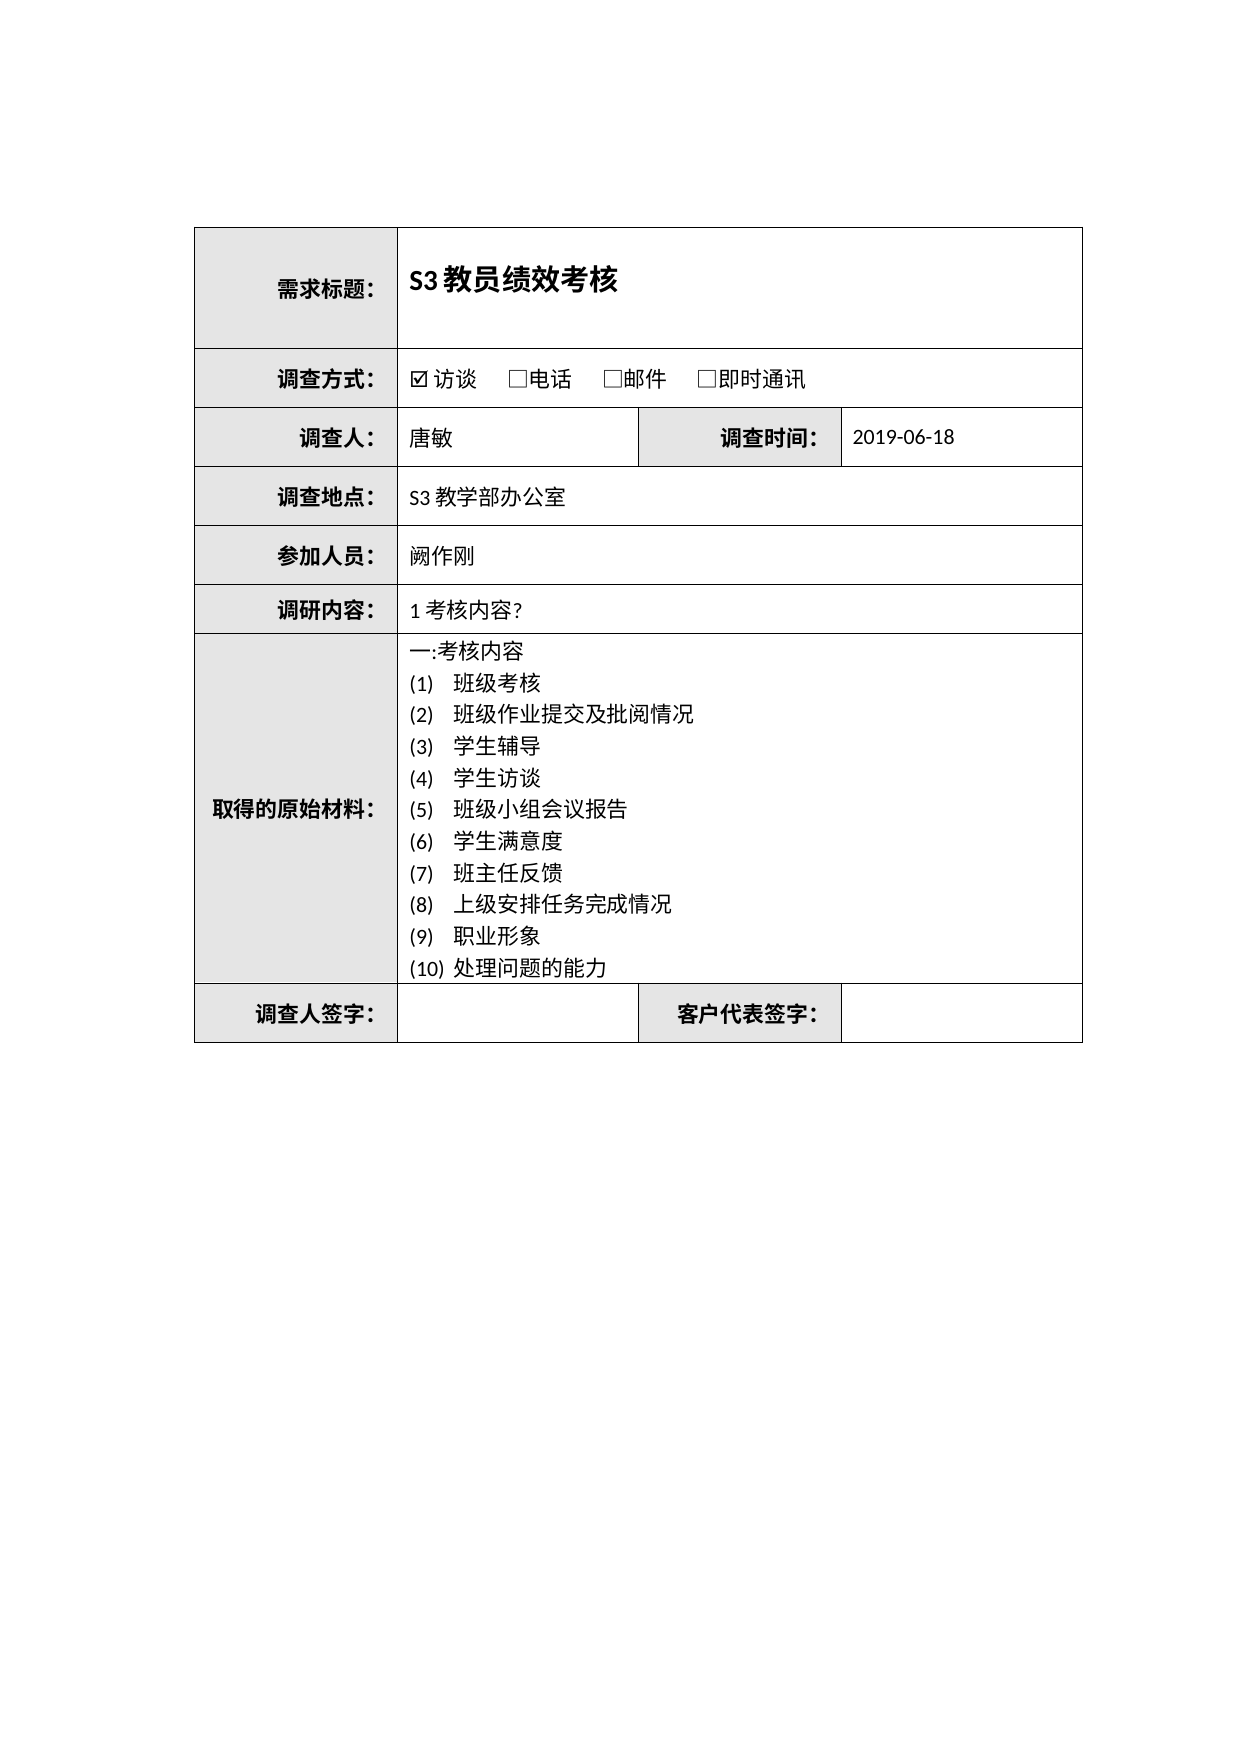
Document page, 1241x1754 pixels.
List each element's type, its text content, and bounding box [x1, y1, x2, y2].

table_header S3教员绩效考核 [398, 228, 1082, 348]
table_header 需求标题： [195, 228, 397, 348]
table_cell 1考核内容? [398, 585, 1082, 633]
table_cell 2019-06-18 [842, 408, 1082, 466]
table_cell [842, 984, 1082, 1042]
table_cell S3教学部办公室 [398, 467, 1082, 525]
table_cell 访谈 □电话 □邮件 □即时通讯 [398, 349, 1082, 407]
table_cell 参加人员： [195, 526, 397, 584]
table_cell 一:考核内容 班级考核 班级作业提交及批阅情况 学生辅导 学生访谈 班级小组会议报告 学生满意度 班主任反馈 上级安排任务完成情况 职业形象 处理问题的能力 [398, 634, 1082, 982]
table_cell 阙作刚 [398, 526, 1082, 584]
table_cell 调查人： [195, 408, 397, 466]
table_cell 调查地点： [195, 467, 397, 525]
table_cell 客户代表签字： [639, 984, 841, 1042]
table_cell 调查方式： [195, 349, 397, 407]
table_cell 取得的原始材料： [195, 634, 397, 982]
table_cell 调查人签字： [195, 984, 397, 1042]
table_cell 调查时间： [639, 408, 841, 466]
table_cell [398, 984, 638, 1042]
table_cell 调研内容： [195, 585, 397, 633]
table_cell 唐敏 [398, 408, 638, 466]
